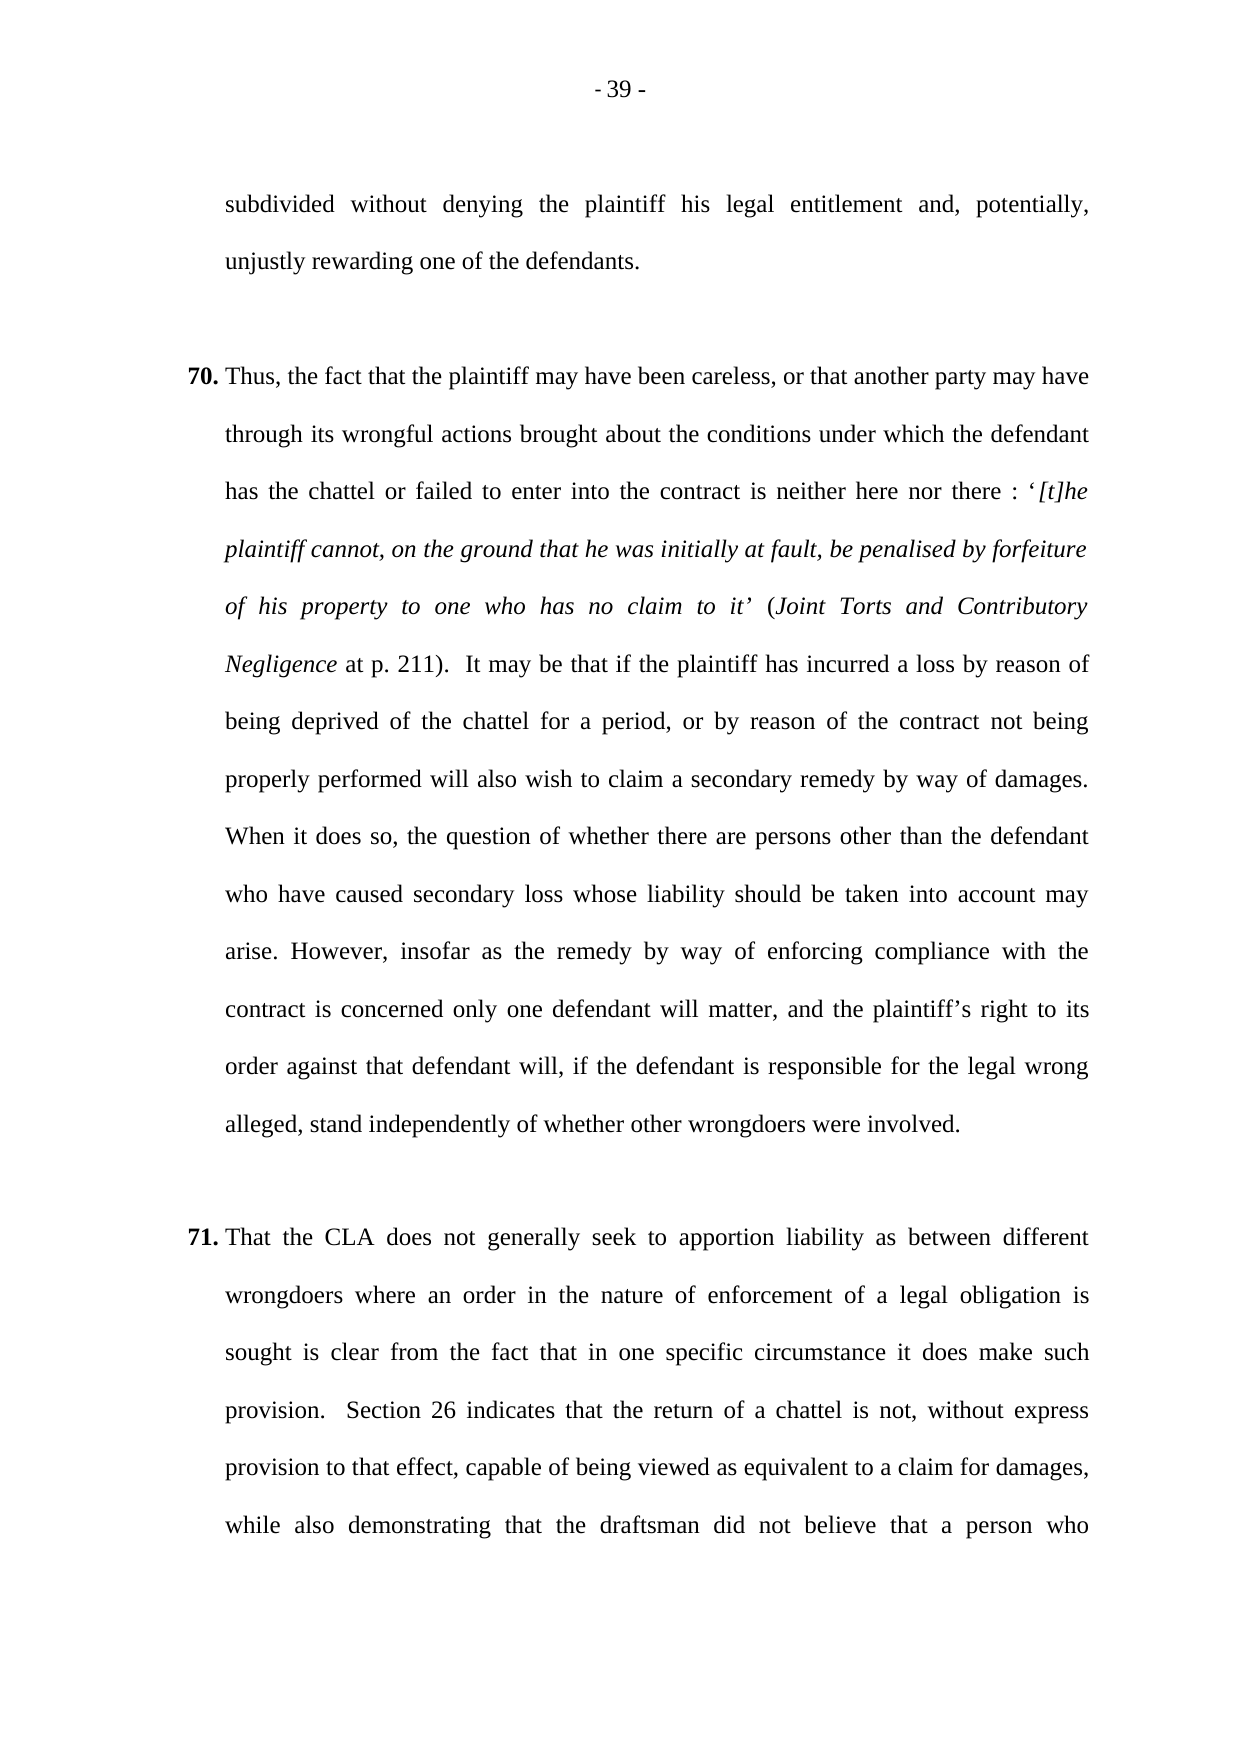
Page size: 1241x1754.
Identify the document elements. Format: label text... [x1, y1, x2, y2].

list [187, 1222, 1090, 1539]
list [187, 189, 1090, 275]
list Thus, the fact that the plaintiff may have been careless, or that another party may have through its wrongful actions brought about the conditions under which the defendant has the chattel or failed to enter into the contract is neither here nor there : ‘[t]he plaintiff cannot, on the ground that he was initially at fault, be penalised by forfeiture of his property to one who has no claim to it’ (Joint Torts and Contributory Negligence at p. 211). It may be that if the plaintiff has incurred a loss by reason of being deprived of the chattel for a period, or by reason of the contract not being properly performed will also wish to claim a secondary remedy by way of damages. When it does so, the question of whether there are persons other than the defendant who have caused secondary loss whose liability should be taken into account may arise. However, insofar as the remedy by way of enforcing compliance with the contract is concerned only one defendant will matter, and the plaintiff’s right to its order against that defendant will, if the defendant is responsible for the legal wrong alleged, stand independently of whether other wrongdoers were involved. [187, 361, 1090, 1138]
